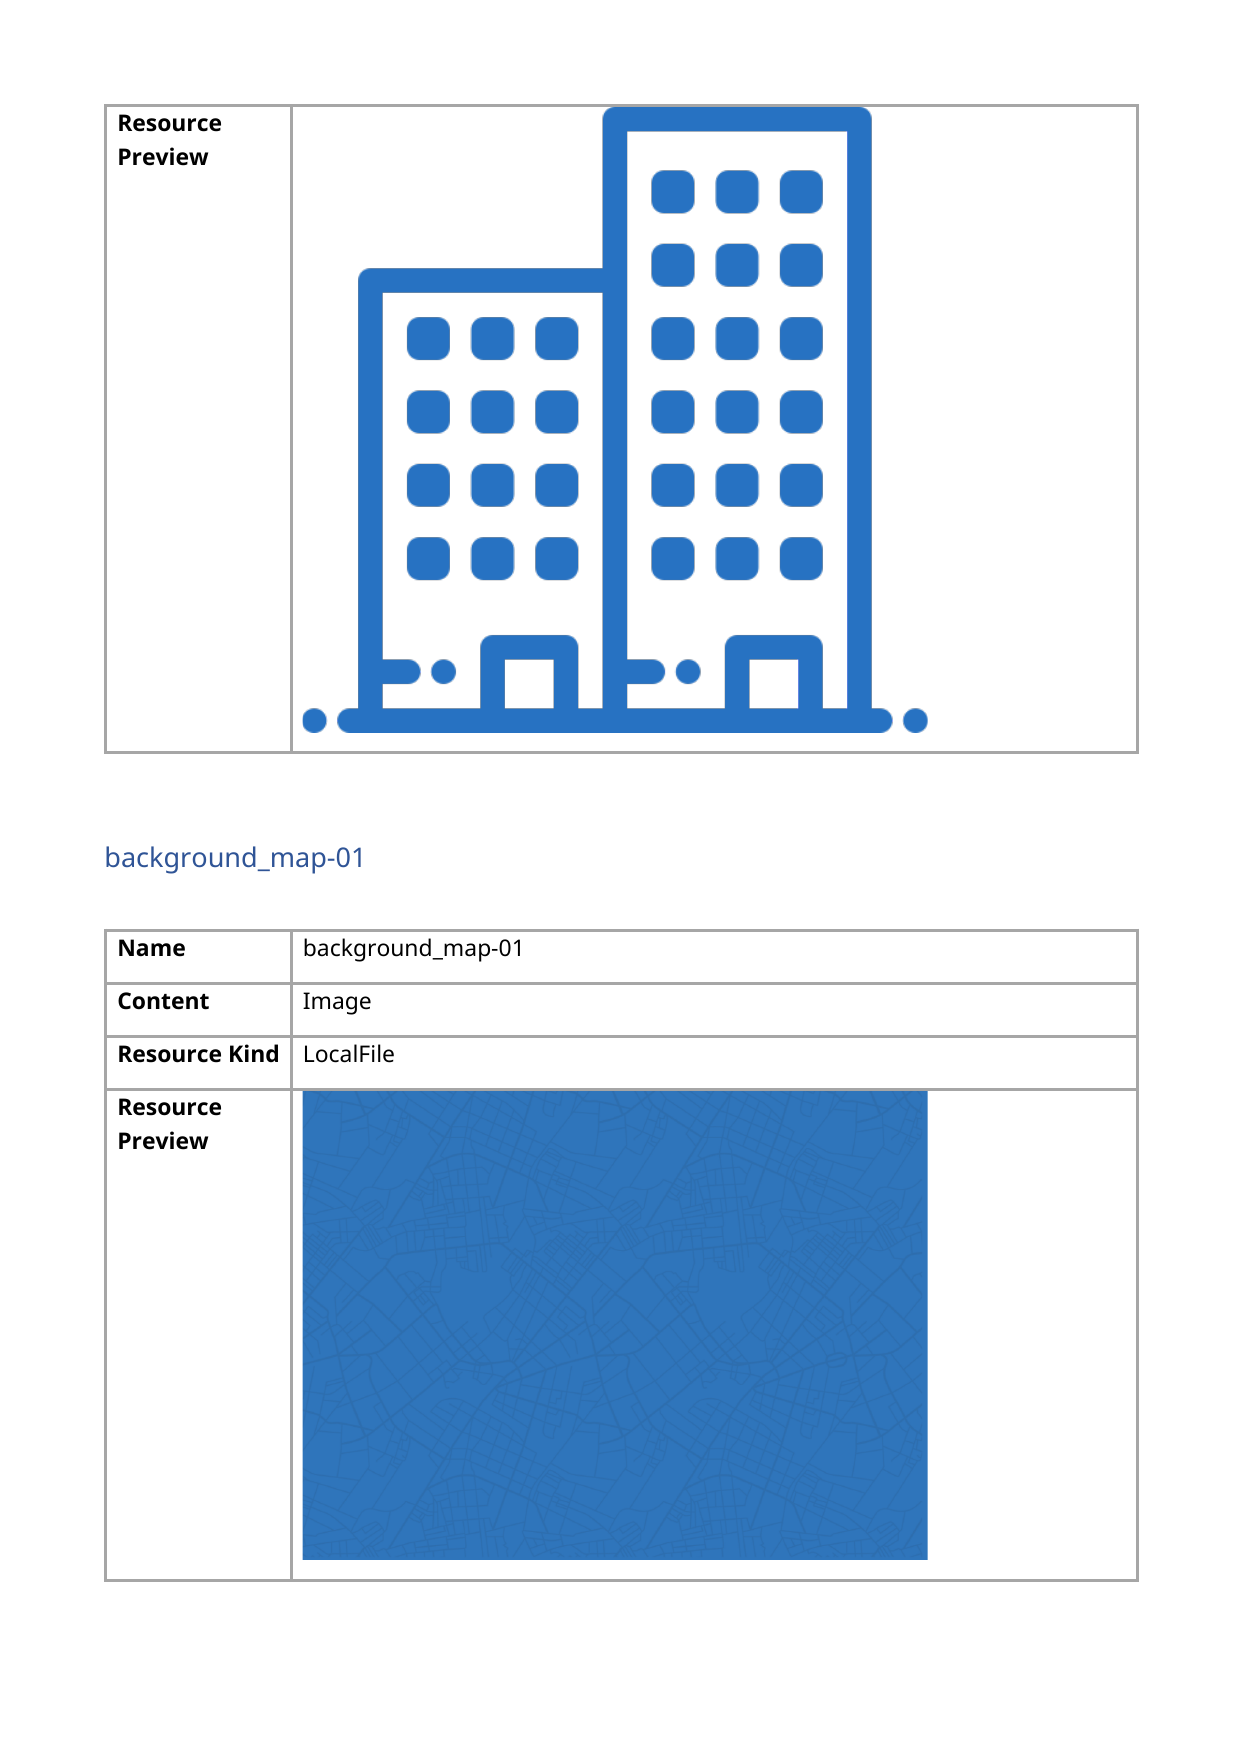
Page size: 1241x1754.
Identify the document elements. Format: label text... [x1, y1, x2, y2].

table_cell Content [107, 985, 290, 1035]
table_cell Resource Preview [107, 1091, 290, 1578]
table_cell [293, 107, 1136, 751]
table_header background_map-01 [293, 932, 1136, 982]
table_header Name [107, 932, 290, 982]
table_cell LocalFile [293, 1038, 1136, 1088]
subtitle background_map-01 [104, 838, 1136, 875]
table_cell Image [293, 985, 1136, 1035]
table_cell Resource Preview [107, 107, 290, 751]
table_cell [293, 1091, 1136, 1578]
table_cell Resource Kind [107, 1038, 290, 1088]
